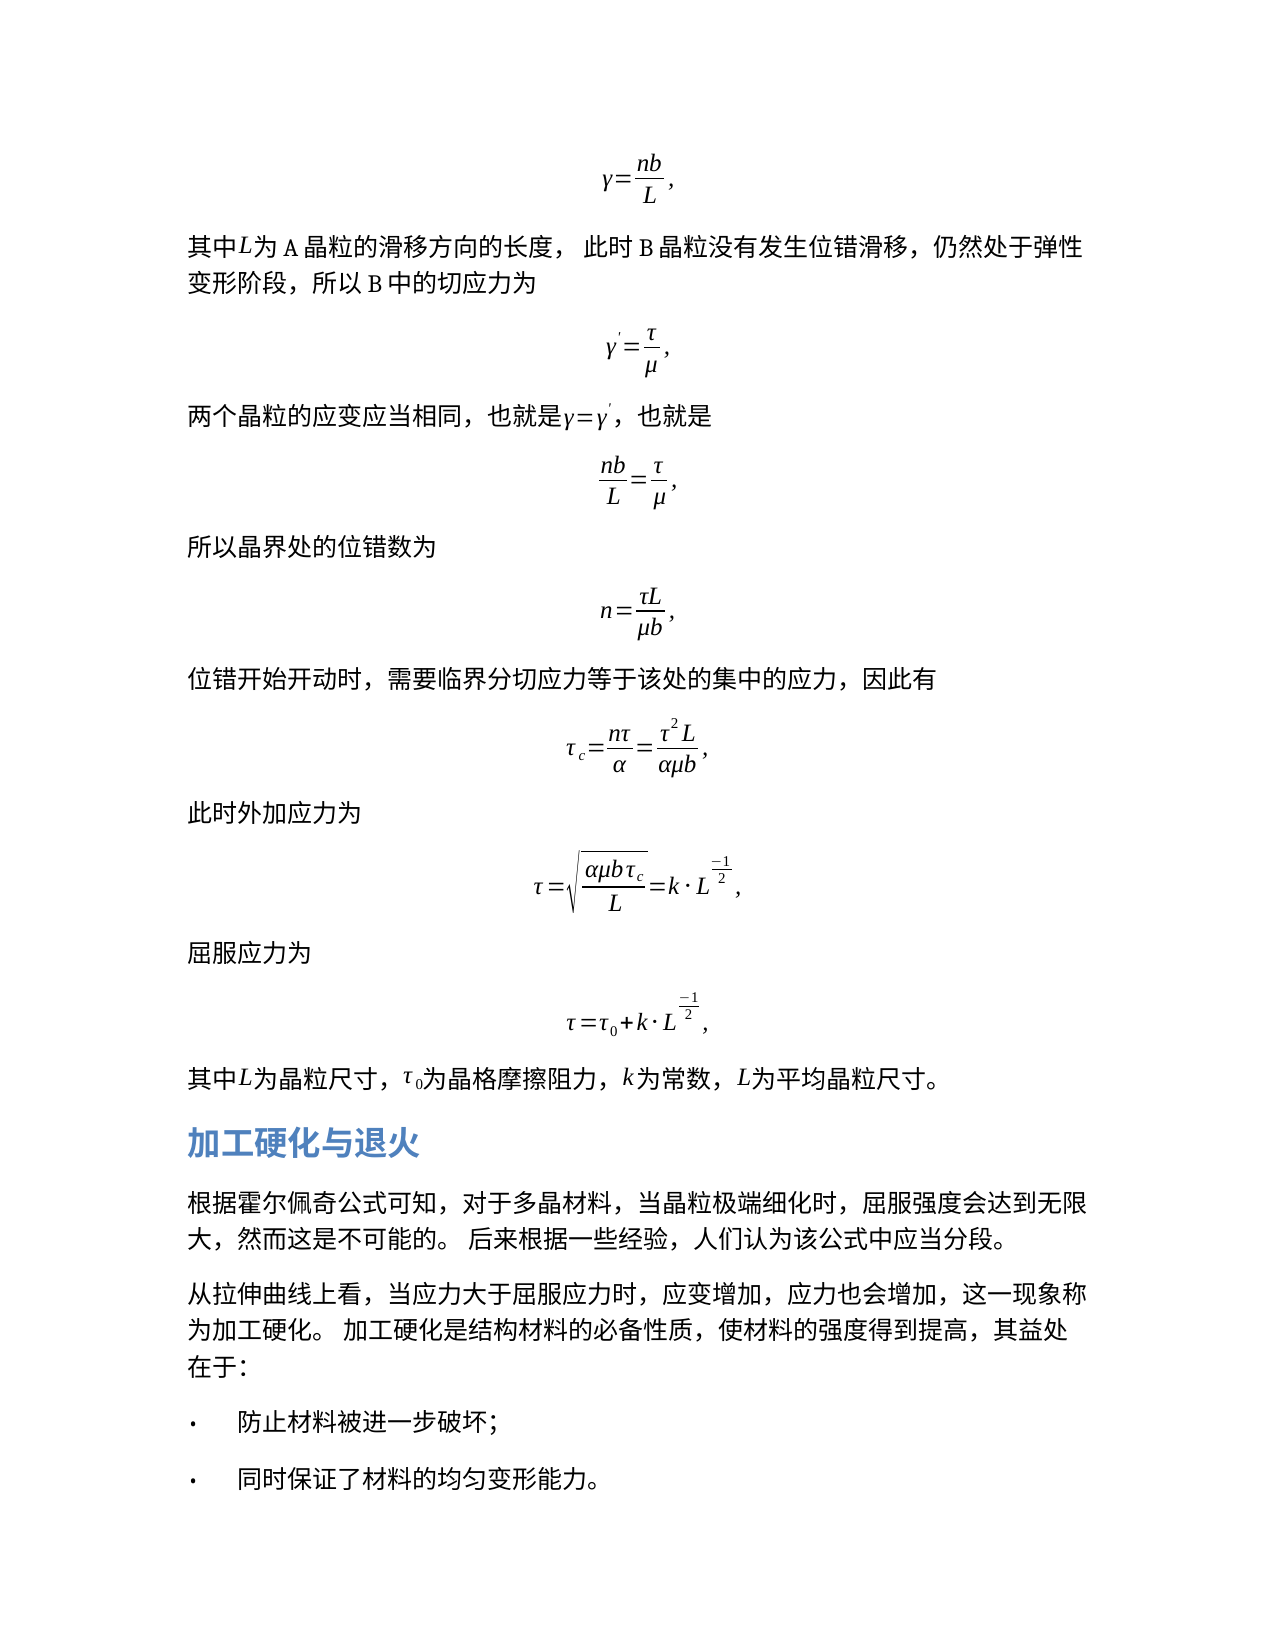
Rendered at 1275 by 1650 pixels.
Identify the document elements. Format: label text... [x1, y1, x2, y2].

text 两个晶粒的应变应当相同，也就是，也就是 [187, 397, 1087, 433]
text 屈服应力为 [187, 936, 1087, 970]
subtitle 加工硬化与退火 [187, 1116, 1087, 1164]
list 防止材料被进一步破坏； [187, 1402, 1087, 1438]
text 此时外加应力为 [187, 796, 1087, 830]
text 所以晶界处的位错数为 [187, 529, 1087, 563]
text 根据霍尔佩奇公式可知，对于多晶材料，当晶粒极端细化时，屈服强度会达到无限大，然而这是不可能的。 后来根据一些经验，人们认为该公式中应当分段。 [187, 1183, 1087, 1256]
list 同时保证了材料的均匀变形能力。 [187, 1459, 1087, 1495]
text 位错开始开动时，需要临界分切应力等于该处的集中的应力，因此有 [187, 660, 1087, 696]
text 其中为A晶粒的滑移方向的长度， 此时B晶粒没有发生位错滑移，仍然处于弹性变形阶段，所以B中的切应力为 [187, 228, 1087, 300]
text 其中为晶粒尺寸，为晶格摩擦阻力，为常数，为平均晶粒尺寸。 [187, 1059, 1087, 1095]
text 从拉伸曲线上看，当应力大于屈服应力时，应变增加，应力也会增加，这一现象称为加工硬化。 加工硬化是结构材料的必备性质，使材料的强度得到提高，其益处在于： [187, 1274, 1087, 1383]
